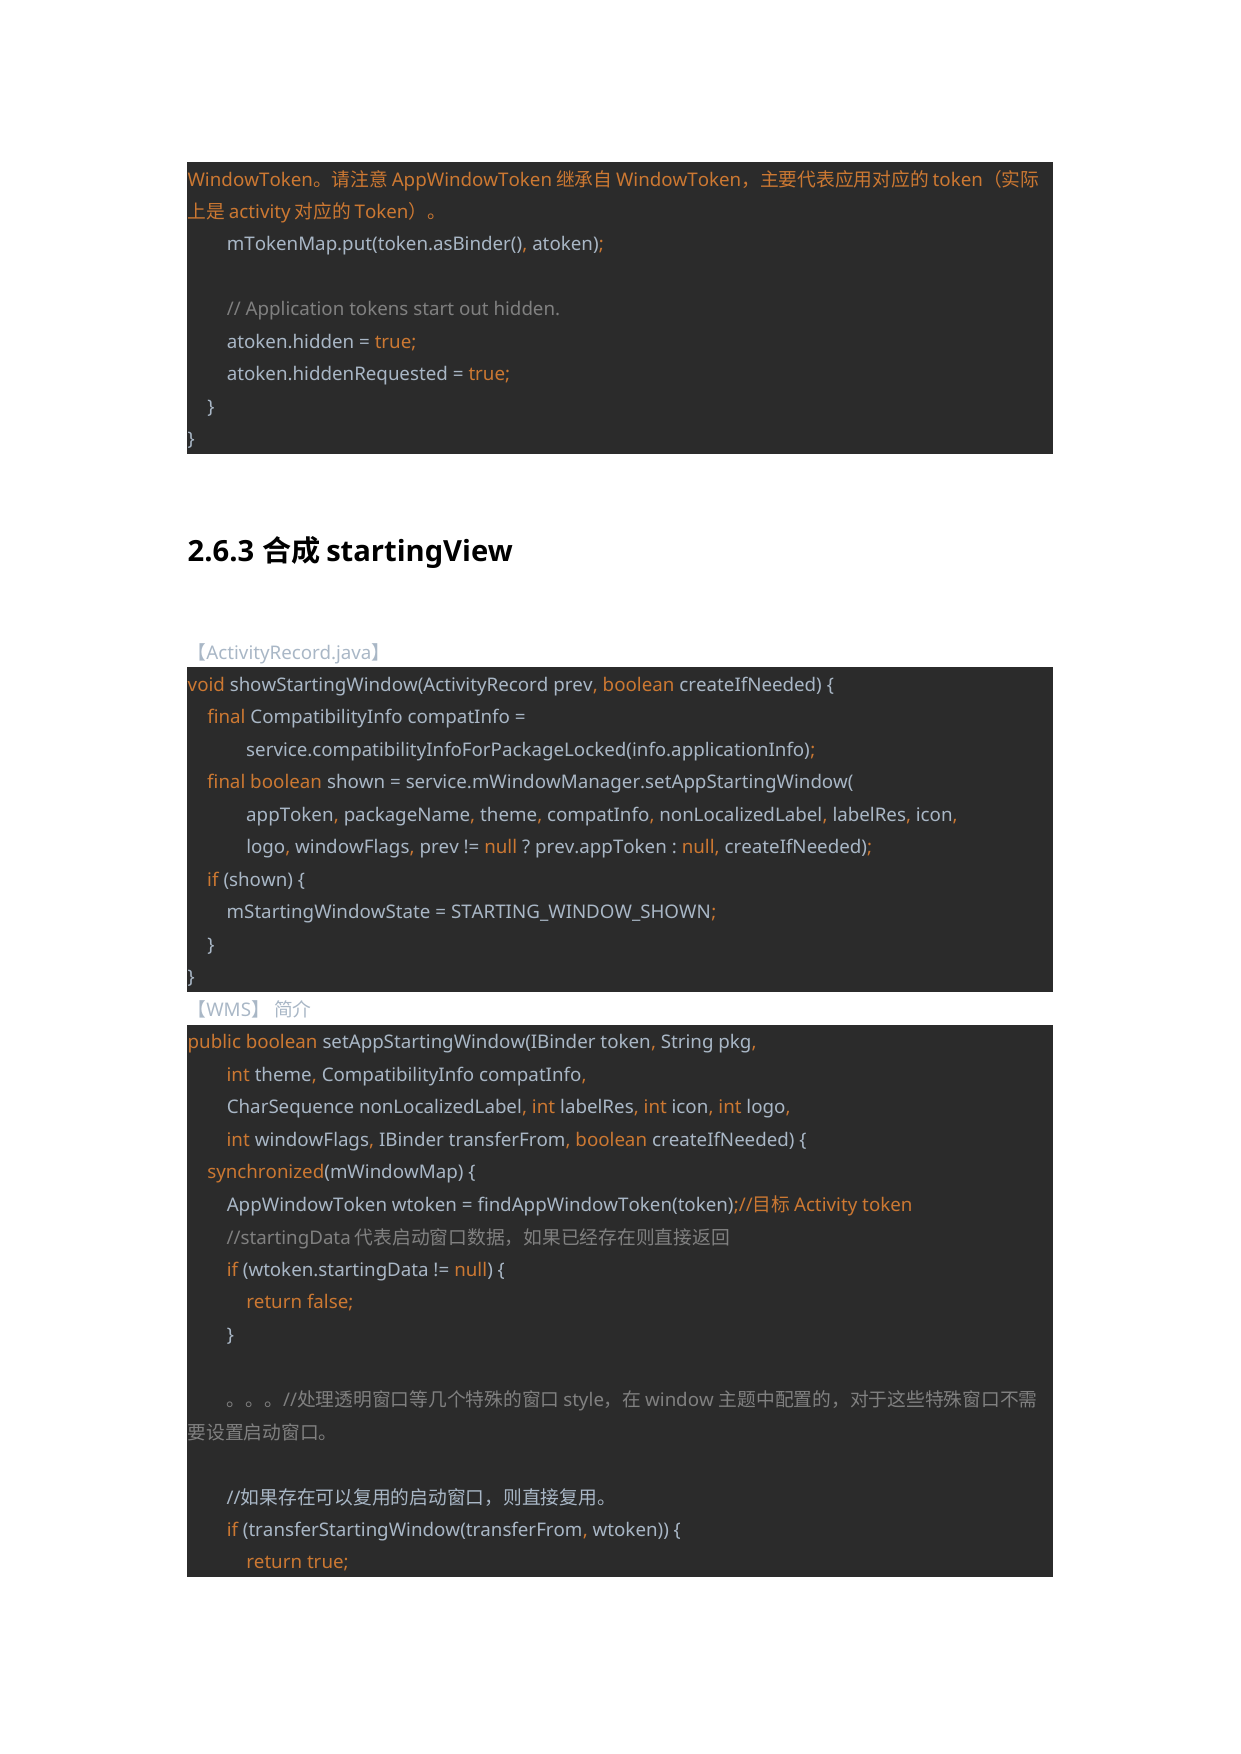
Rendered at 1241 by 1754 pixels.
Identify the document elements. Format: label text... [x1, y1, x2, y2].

text 【ActivityRecord.java】 [187, 635, 1053, 667]
text void showStartingWindow(ActivityRecord prev, boolean createIfNeeded) { final CompatibilityInfo compatInfo = service.compatibilityInfoForPackageLocked(info.applicationInfo); final boolean shown = service.mWindowManager.setAppStartingWindow( appToken, packageName, theme, compatInfo, nonLocalizedLabel, labelRes, icon, logo, windowFlags, prev != null ? prev.appToken : null, createIfNeeded); if (shown) { mStartingWindowState = STARTING_WINDOW_SHOWN; } } [187, 667, 1053, 992]
text public boolean setAppStartingWindow(IBinder token, String pkg, int theme, CompatibilityInfo compatInfo, CharSequence nonLocalizedLabel, int labelRes, int icon, int logo, int windowFlags, IBinder transferFrom, boolean createIfNeeded) { synchronized(mWindowMap) { AppWindowToken wtoken = findAppWindowToken(token);//目标Activity token //startingData代表启动窗口数据，如果已经存在则直接返回 if (wtoken.startingData != null) { return false; } 。。。//处理透明窗口等几个特殊的窗口style，在window 主题中配置的，对于这些特殊窗口不需要设置启动窗口。 [187, 1025, 1053, 1480]
subtitle 2.6.3 合成startingView [187, 516, 1053, 581]
text 【WMS】 简介 [187, 992, 1053, 1025]
